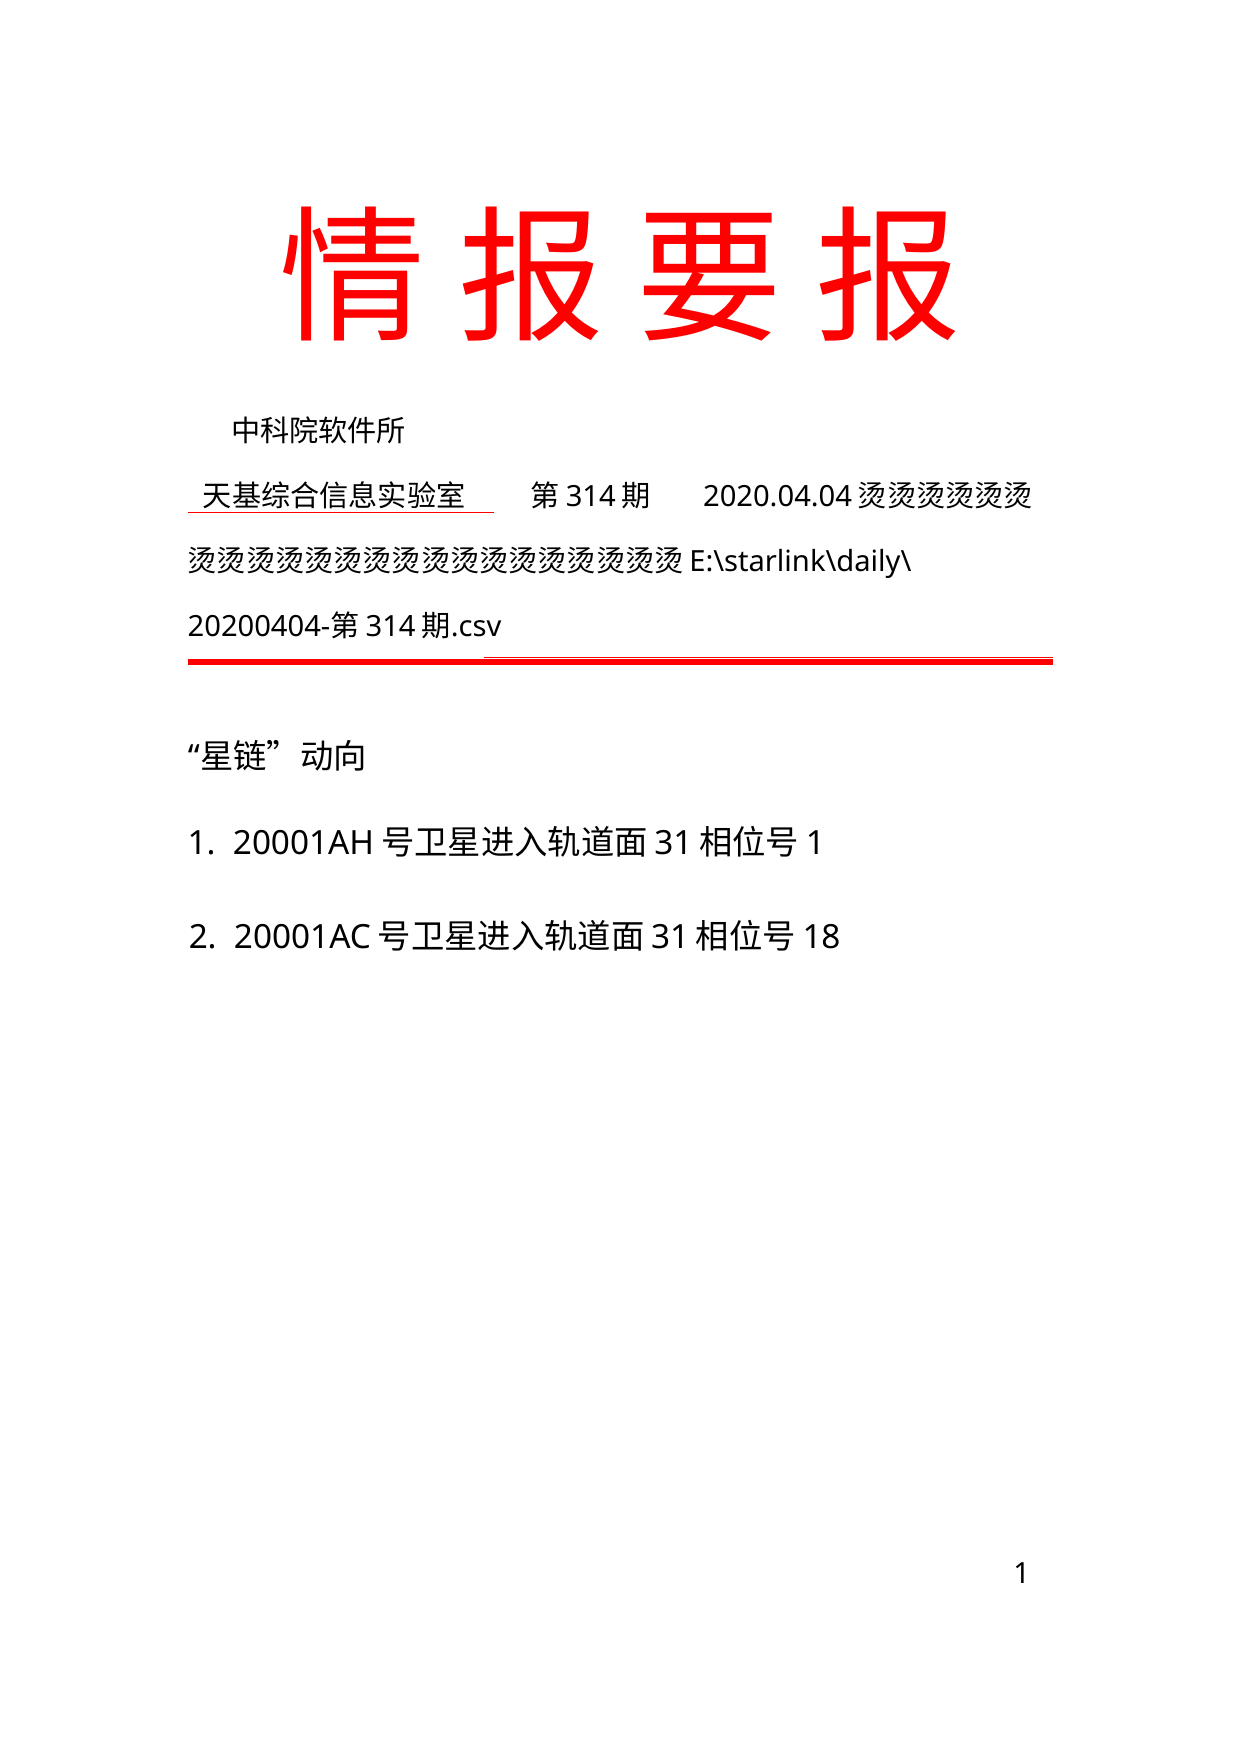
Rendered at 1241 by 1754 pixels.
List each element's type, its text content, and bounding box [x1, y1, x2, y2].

subtitle “星链”动向 [188, 722, 1029, 787]
text 中科院软件所 [187, 397, 1053, 462]
text 情 报 要 报 [187, 152, 1053, 380]
text 天基综合信息实验室 第314期 2020.04.04烫烫烫烫烫烫烫烫烫烫烫烫烫烫烫烫烫烫烫烫烫烫烫E:\starlink\daily\20200404-第314期.csv [187, 462, 1053, 722]
text 1. 20001AH号卫星进入轨道面31相位号1 2. 20001AC号卫星进入轨道面31相位号18 [187, 808, 1029, 1061]
